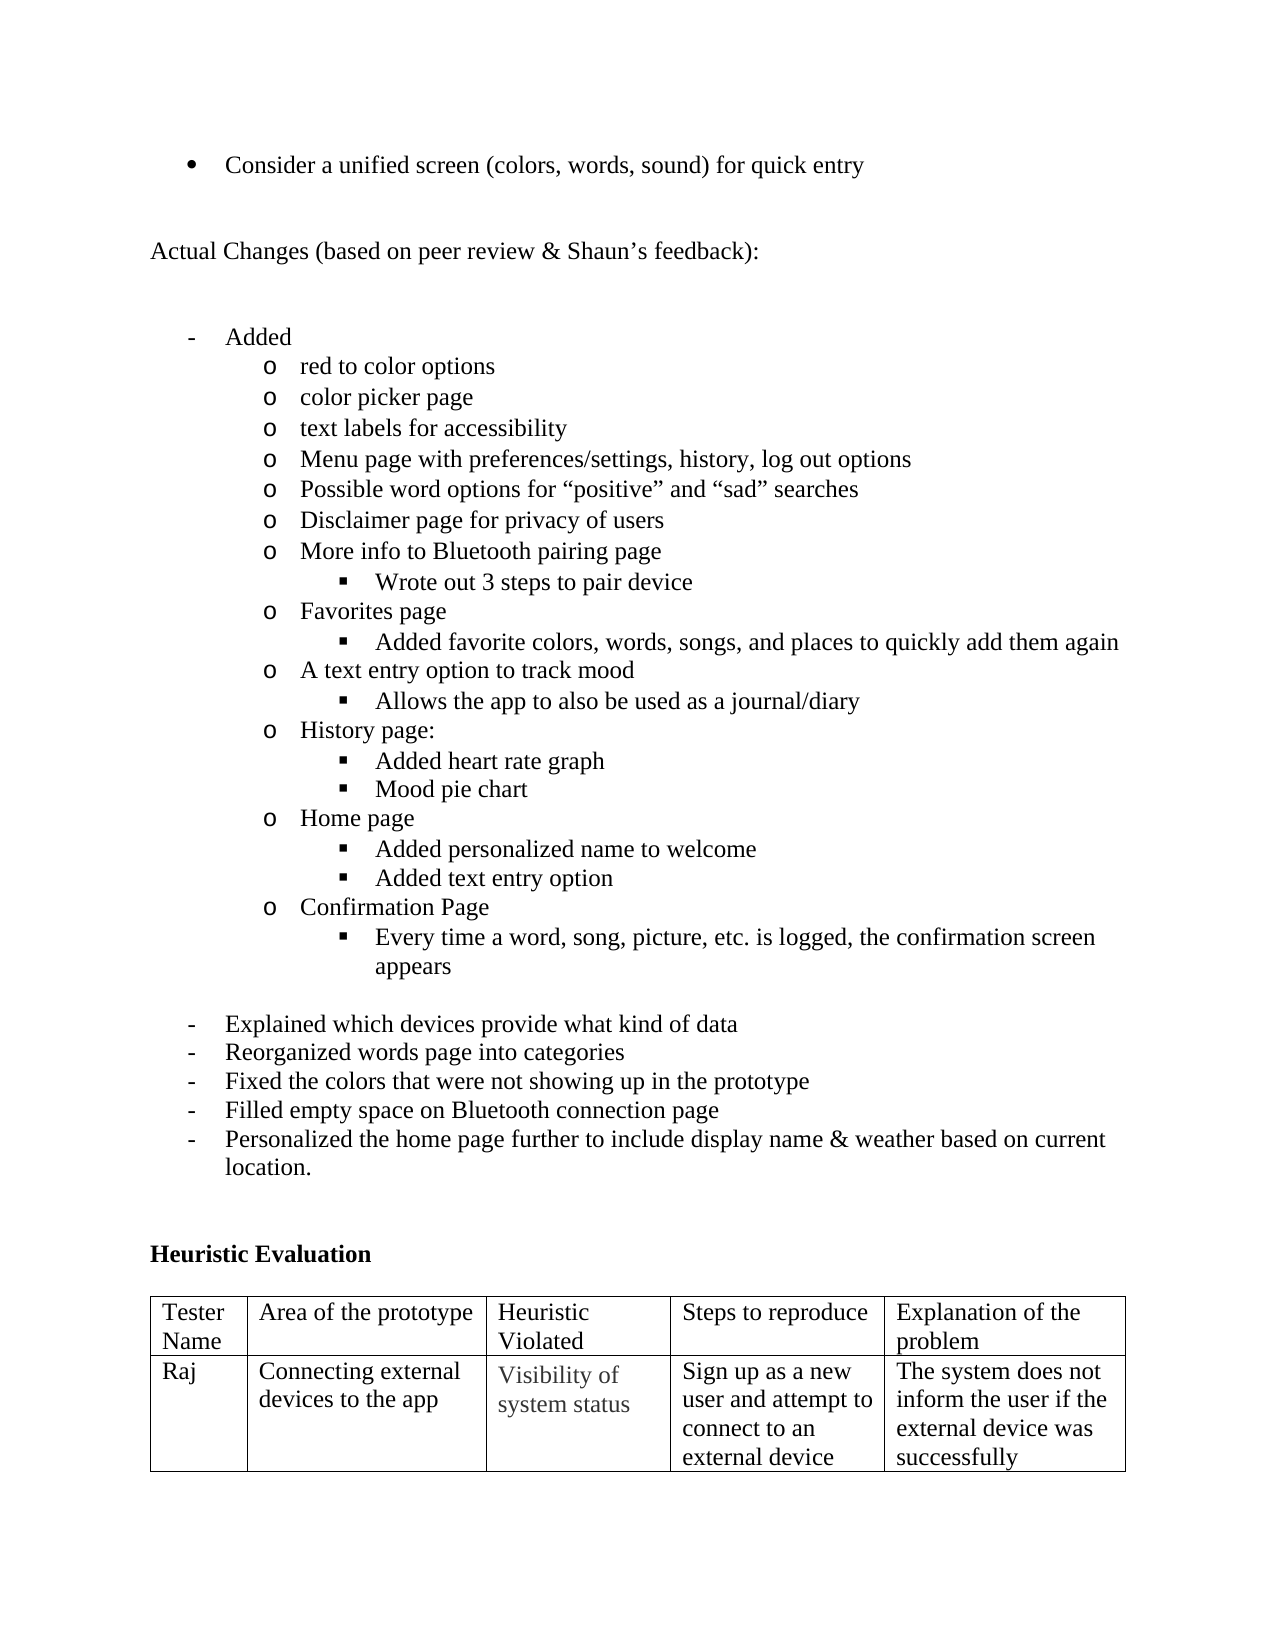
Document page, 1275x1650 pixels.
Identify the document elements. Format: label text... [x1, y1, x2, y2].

list Added heart rate graph [337, 746, 1125, 774]
list Confirmation Page [262, 892, 1125, 922]
list Disclaimer page for privacy of users [262, 505, 1125, 536]
list Added [187, 322, 1125, 351]
list Added personalized name to welcome [337, 834, 1125, 863]
table_cell Raj [151, 1356, 247, 1471]
list Possible word options for “positive” and “sad” searches [262, 474, 1125, 505]
table_header Explanation of the problem [885, 1297, 1125, 1355]
list color picker page [262, 382, 1125, 413]
list Favorites page [262, 596, 1125, 627]
text Actual Changes (based on peer review & Shaun’s feedback): [150, 236, 1125, 265]
list Filled empty space on Bluetooth connection page [187, 1095, 1125, 1124]
list text labels for accessibility [262, 413, 1125, 444]
list Explained which devices provide what kind of data [187, 1009, 1125, 1037]
list Consider a unified screen (colors, words, sound) for quick entry [187, 150, 1125, 179]
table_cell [248, 1356, 486, 1471]
list Added text entry option [337, 863, 1125, 892]
list Fixed the colors that were not showing up in the prototype [187, 1066, 1125, 1095]
list Allows the app to also be used as a journal/diary [337, 686, 1125, 715]
list History page: [262, 715, 1125, 746]
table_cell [885, 1356, 1125, 1471]
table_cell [487, 1356, 670, 1471]
list Home page [262, 803, 1125, 834]
list A text entry option to track mood [262, 655, 1125, 686]
list Mood pie chart [337, 774, 1125, 803]
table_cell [671, 1356, 884, 1471]
list Added favorite colors, words, songs, and places to quickly add them again [337, 627, 1125, 655]
list Menu page with preferences/settings, history, log out options [262, 444, 1125, 474]
list Every time a word, song, picture, etc. is logged, the confirmation screen appears [337, 922, 1125, 980]
list Reorganized words page into categories [187, 1037, 1125, 1066]
table_header Steps to reproduce [671, 1297, 884, 1355]
list Personalized the home page further to include display name & weather based on current location. [187, 1124, 1125, 1181]
list red to color options [262, 351, 1125, 382]
list Wrote out 3 steps to pair device [337, 567, 1125, 596]
table_header Heuristic Violated [487, 1297, 670, 1355]
table_header Area of the prototype [248, 1297, 486, 1355]
table_header Tester Name [151, 1297, 247, 1355]
text Heuristic Evaluation [150, 1239, 1125, 1267]
list More info to Bluetooth pairing page [262, 536, 1125, 567]
